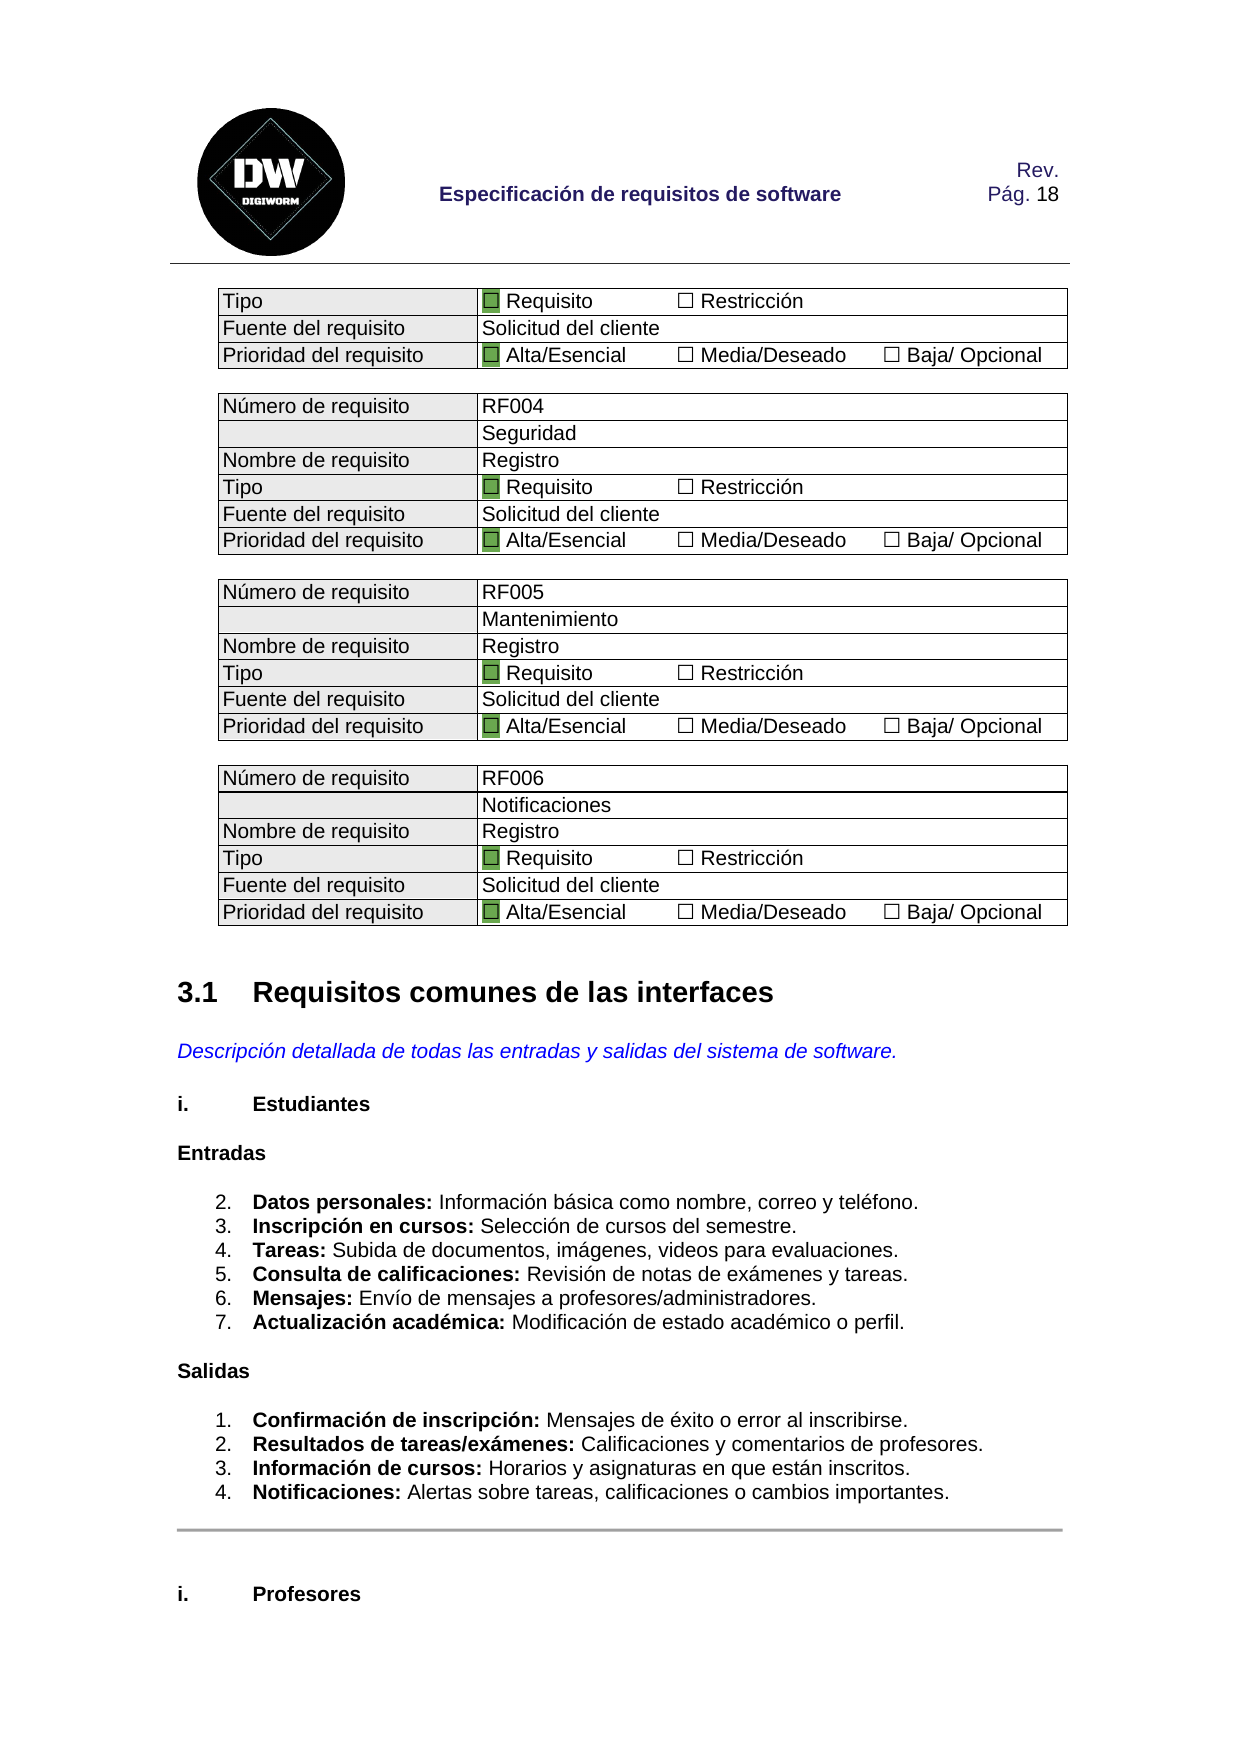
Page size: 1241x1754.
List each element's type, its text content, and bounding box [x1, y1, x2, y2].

table_cell ☐ Requisito [478, 660, 665, 686]
table_cell [219, 607, 477, 632]
table_cell Tipo [219, 289, 477, 315]
picture [197, 108, 345, 256]
table_header RF005 [478, 580, 1067, 606]
subtitle Entradas [177, 1141, 1063, 1165]
list Consulta de calificaciones: Revisión de notas de exámenes y tareas. [215, 1262, 1063, 1286]
list Requisitos comunes de las interfaces [177, 975, 1063, 1009]
table_cell Prioridad del requisito [219, 343, 477, 368]
table_cell Fuente del requisito [219, 873, 477, 898]
table_header Número de requisito [219, 394, 477, 420]
table_cell ☐ Requisito [478, 475, 665, 500]
subtitle Estudiantes [177, 1092, 1063, 1116]
table_cell ☐ Baja/ Opcional [871, 343, 1067, 368]
table_cell Notificaciones [478, 793, 1067, 818]
table_header Número de requisito [219, 580, 477, 606]
table_cell ☐ Media/Deseado [665, 714, 871, 739]
table_cell ☐ Alta/Esencial [478, 900, 665, 925]
table_cell ☐ Requisito [478, 846, 665, 872]
table_cell Prioridad del requisito [219, 528, 477, 554]
table_cell Nombre de requisito [219, 819, 477, 845]
table_cell ☐ Baja/ Opcional [871, 900, 1067, 925]
table_header RF006 [478, 766, 1067, 791]
list Notificaciones: Alertas sobre tareas, calificaciones o cambios importantes. [215, 1479, 1063, 1503]
table_cell ☐ Restricción [665, 660, 1067, 686]
table_cell ☐ Restricción [665, 475, 1067, 500]
subtitle Profesores [177, 1582, 1063, 1606]
table_cell ☐ Baja/ Opcional [871, 528, 1067, 554]
list Confirmación de inscripción: Mensajes de éxito o error al inscribirse. [215, 1408, 1063, 1432]
table_cell ☐ Restricción [665, 289, 1067, 315]
table_cell ☐ Media/Deseado [665, 528, 871, 554]
table_cell Solicitud del cliente [478, 687, 1067, 713]
table_cell Fuente del requisito [219, 501, 477, 527]
list Mensajes: Envío de mensajes a profesores/administradores. [215, 1286, 1063, 1310]
table_header Número de requisito [219, 766, 477, 791]
table_cell Solicitud del cliente [478, 316, 1067, 342]
table_cell ☐ Media/Deseado [665, 343, 871, 368]
table_cell Tipo [219, 846, 477, 872]
table_header RF004 [478, 394, 1067, 420]
table_cell Solicitud del cliente [478, 501, 1067, 527]
list Datos personales: Información básica como nombre, correo y teléfono. [215, 1190, 1063, 1214]
table_cell Tipo [219, 660, 477, 686]
table_cell Fuente del requisito [219, 316, 477, 342]
table_cell Mantenimiento [478, 607, 1067, 632]
table_cell Fuente del requisito [219, 687, 477, 713]
list Tareas: Subida de documentos, imágenes, videos para evaluaciones. [215, 1238, 1063, 1262]
table_cell [219, 421, 477, 447]
table_cell Solicitud del cliente [478, 873, 1067, 898]
table_cell ☐ Media/Deseado [665, 900, 871, 925]
table_cell ☐ Baja/ Opcional [871, 714, 1067, 739]
table_cell ☐ Restricción [665, 846, 1067, 872]
table_cell ☐ Requisito [478, 289, 665, 315]
table_cell [219, 793, 477, 818]
table_cell Registro [478, 448, 1067, 474]
list Resultados de tareas/exámenes: Calificaciones y comentarios de profesores. [215, 1432, 1063, 1456]
table_cell ☐ Alta/Esencial [478, 528, 665, 554]
table_cell Prioridad del requisito [219, 900, 477, 925]
table_cell ☐ Alta/Esencial [478, 343, 665, 368]
table_cell Registro [478, 634, 1067, 659]
subtitle Salidas [177, 1359, 1063, 1383]
table_cell Nombre de requisito [219, 634, 477, 659]
list Actualización académica: Modificación de estado académico o perfil. [215, 1310, 1063, 1334]
list Inscripción en cursos: Selección de cursos del semestre. [215, 1214, 1063, 1238]
table_cell Nombre de requisito [219, 448, 477, 474]
table_cell ☐ Alta/Esencial [478, 714, 665, 739]
text Descripción detallada de todas las entradas y salidas del sistema de software. [177, 1039, 1063, 1063]
table_cell Prioridad del requisito [219, 714, 477, 739]
table_cell Tipo [219, 475, 477, 500]
table_cell Registro [478, 819, 1067, 845]
table_cell Seguridad [478, 421, 1067, 447]
list Información de cursos: Horarios y asignaturas en que están inscritos. [215, 1456, 1063, 1479]
